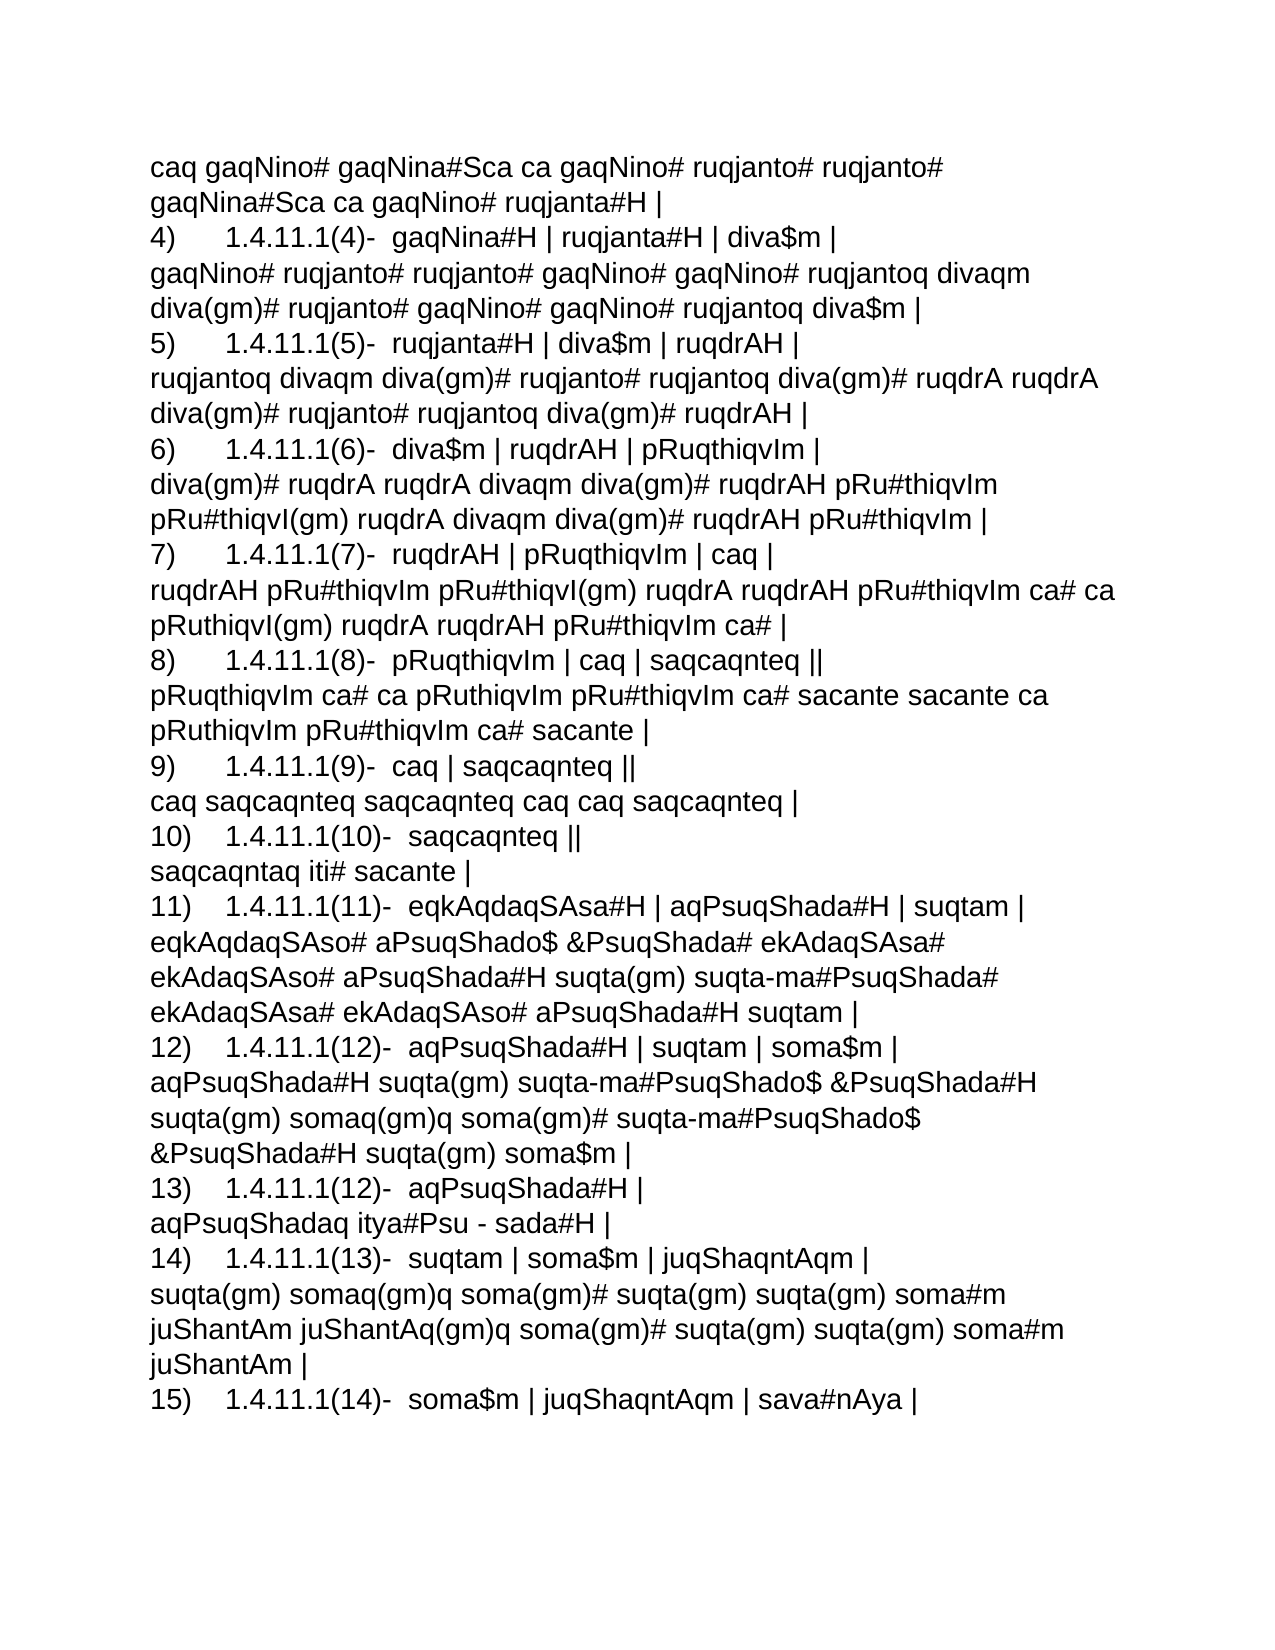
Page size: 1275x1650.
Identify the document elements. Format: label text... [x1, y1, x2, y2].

text ruqdrAH pRu#thiqvIm pRu#thiqvI(gm) ruqdrA ruqdrAH pRu#thiqvIm ca# ca pRuthiqvI(gm) ruqdrA ruqdrAH pRu#thiqvIm ca# | [150, 572, 1125, 641]
text gaqNino# ruqjanto# ruqjanto# gaqNino# gaqNino# ruqjantoq divaqm diva(gm)# ruqjanto# gaqNino# gaqNino# ruqjantoq diva$m | [150, 256, 1125, 324]
text aqPsuqShada#H suqta(gm) suqta-ma#PsuqShado$ &PsuqShada#H suqta(gm) somaq(gm)q soma(gm)# suqta-ma#PsuqShado$ &PsuqShada#H suqta(gm) soma$m | [150, 1065, 1125, 1169]
text caq saqcaqnteq saqcaqnteq caq caq saqcaqnteq | [150, 784, 1125, 817]
text suqta(gm) somaq(gm)q soma(gm)# suqta(gm) suqta(gm) soma#m juShantAm juShantAq(gm)q soma(gm)# suqta(gm) suqta(gm) soma#m juShantAm | [150, 1277, 1125, 1381]
text 7) 1.4.11.1(7)- ruqdrAH | pRuqthiqvIm | caq | [150, 537, 1125, 571]
text diva(gm)# ruqdrA ruqdrA divaqm diva(gm)# ruqdrAH pRu#thiqvIm pRu#thiqvI(gm) ruqdrA divaqm diva(gm)# ruqdrAH pRu#thiqvIm | [150, 467, 1125, 536]
text 14) 1.4.11.1(13)- suqtam | soma$m | juqShaqntAqm | [150, 1241, 1125, 1275]
text pRuqthiqvIm ca# ca pRuthiqvIm pRu#thiqvIm ca# sacante sacante ca pRuthiqvIm pRu#thiqvIm ca# sacante | [150, 678, 1125, 747]
text ruqjantoq divaqm diva(gm)# ruqjanto# ruqjantoq diva(gm)# ruqdrA ruqdrA diva(gm)# ruqjanto# ruqjantoq diva(gm)# ruqdrAH | [150, 361, 1125, 430]
text aqPsuqShadaq itya#Psu - sada#H | [150, 1206, 1125, 1240]
text saqcaqntaq iti# sacante | [150, 854, 1125, 888]
text 4) 1.4.11.1(4)- gaqNina#H | ruqjanta#H | diva$m | [150, 220, 1125, 254]
text 5) 1.4.11.1(5)- ruqjanta#H | diva$m | ruqdrAH | [150, 326, 1125, 359]
text 12) 1.4.11.1(12)- aqPsuqShada#H | suqtam | soma$m | [150, 1030, 1125, 1064]
text 9) 1.4.11.1(9)- caq | saqcaqnteq || [150, 748, 1125, 782]
text eqkAqdaqSAso# aPsuqShado$ &PsuqShada# ekAdaqSAsa# ekAdaqSAso# aPsuqShada#H suqta(gm) suqta-ma#PsuqShada# ekAdaqSAsa# ekAdaqSAso# aPsuqShada#H suqtam | [150, 924, 1125, 1028]
text caq gaqNino# gaqNina#Sca ca gaqNino# ruqjanto# ruqjanto# gaqNina#Sca ca gaqNino# ruqjanta#H | [150, 150, 1125, 219]
text 6) 1.4.11.1(6)- diva$m | ruqdrAH | pRuqthiqvIm | [150, 432, 1125, 465]
text 13) 1.4.11.1(12)- aqPsuqShada#H | [150, 1171, 1125, 1204]
text 11) 1.4.11.1(11)- eqkAqdaqSAsa#H | aqPsuqShada#H | suqtam | [150, 889, 1125, 923]
text 15) 1.4.11.1(14)- soma$m | juqShaqntAqm | sava#nAya | [150, 1382, 1125, 1416]
text 8) 1.4.11.1(8)- pRuqthiqvIm | caq | saqcaqnteq || [150, 643, 1125, 676]
text 10) 1.4.11.1(10)- saqcaqnteq || [150, 819, 1125, 852]
